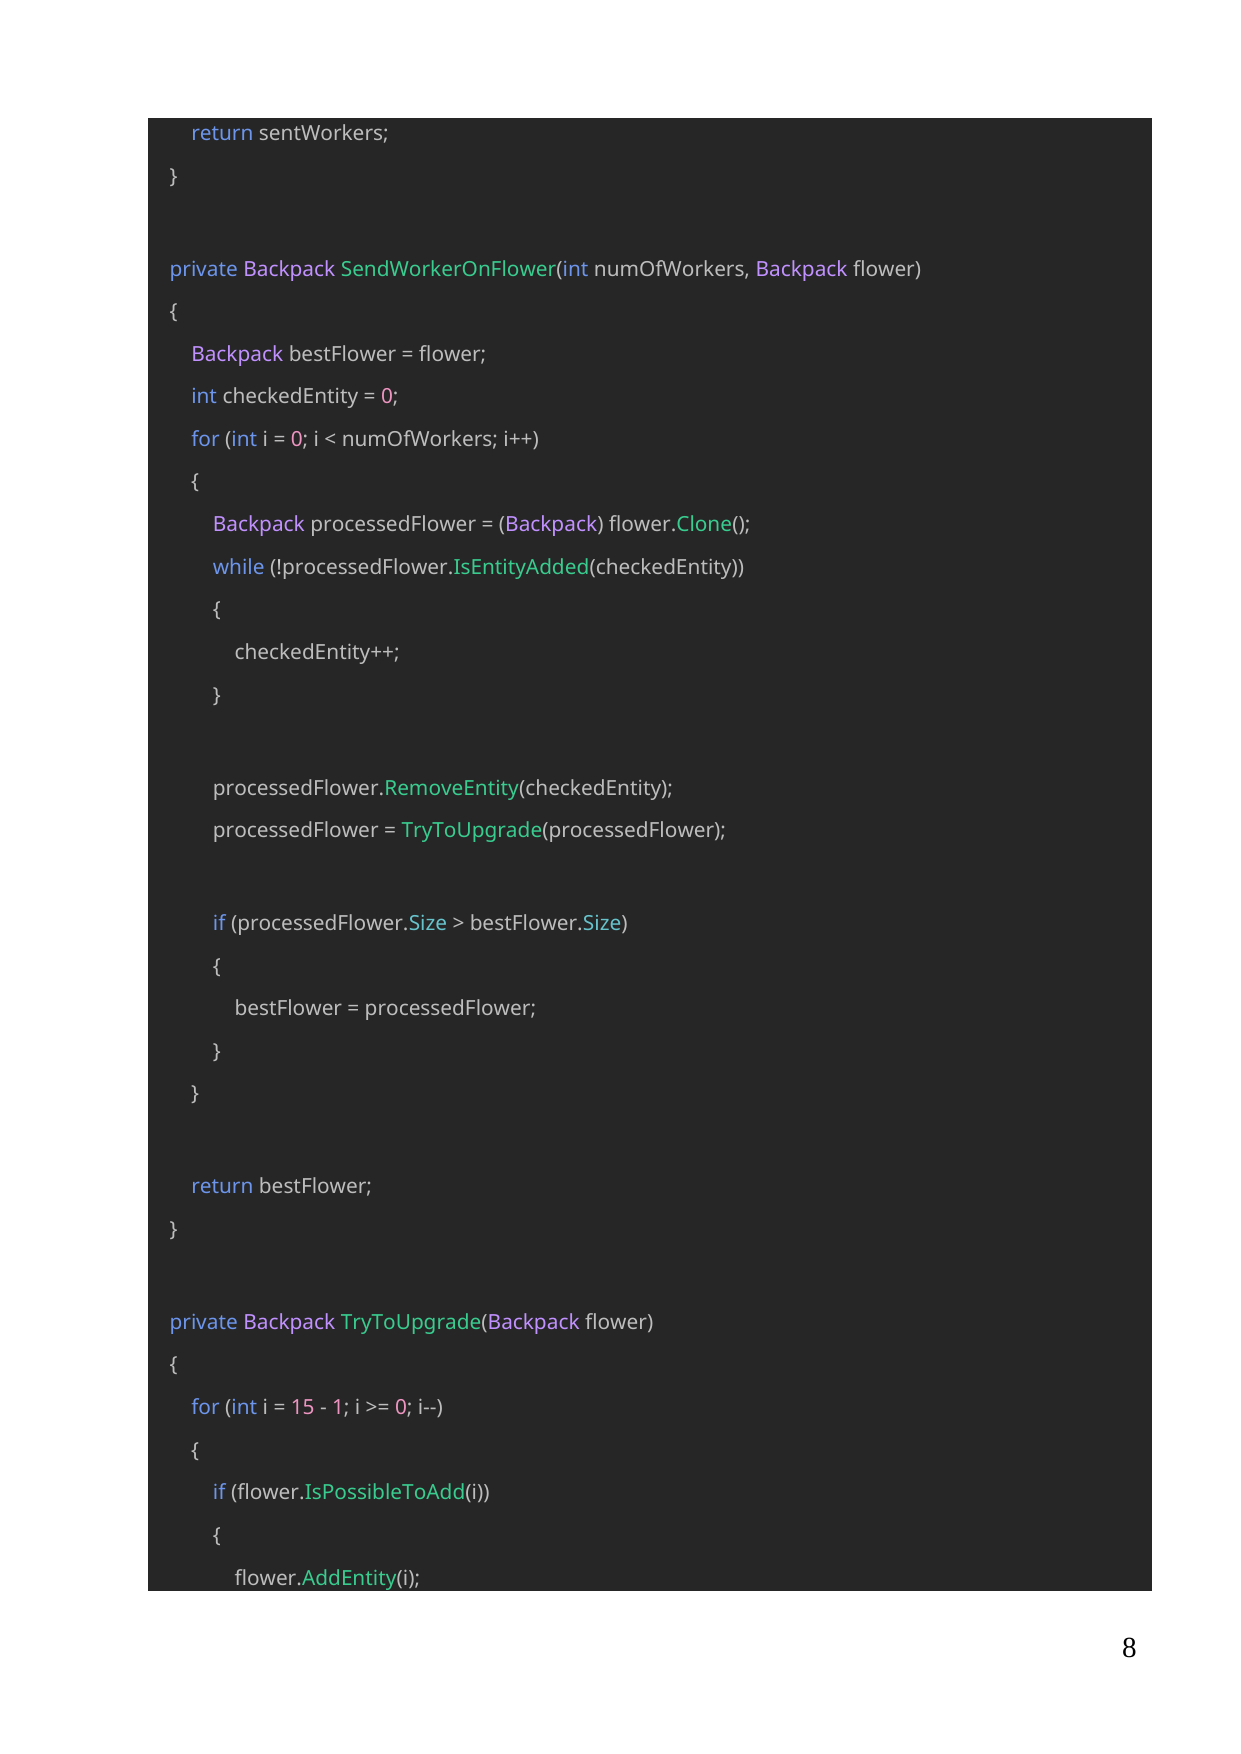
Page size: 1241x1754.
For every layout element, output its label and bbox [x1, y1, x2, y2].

text [148, 118, 1152, 1591]
